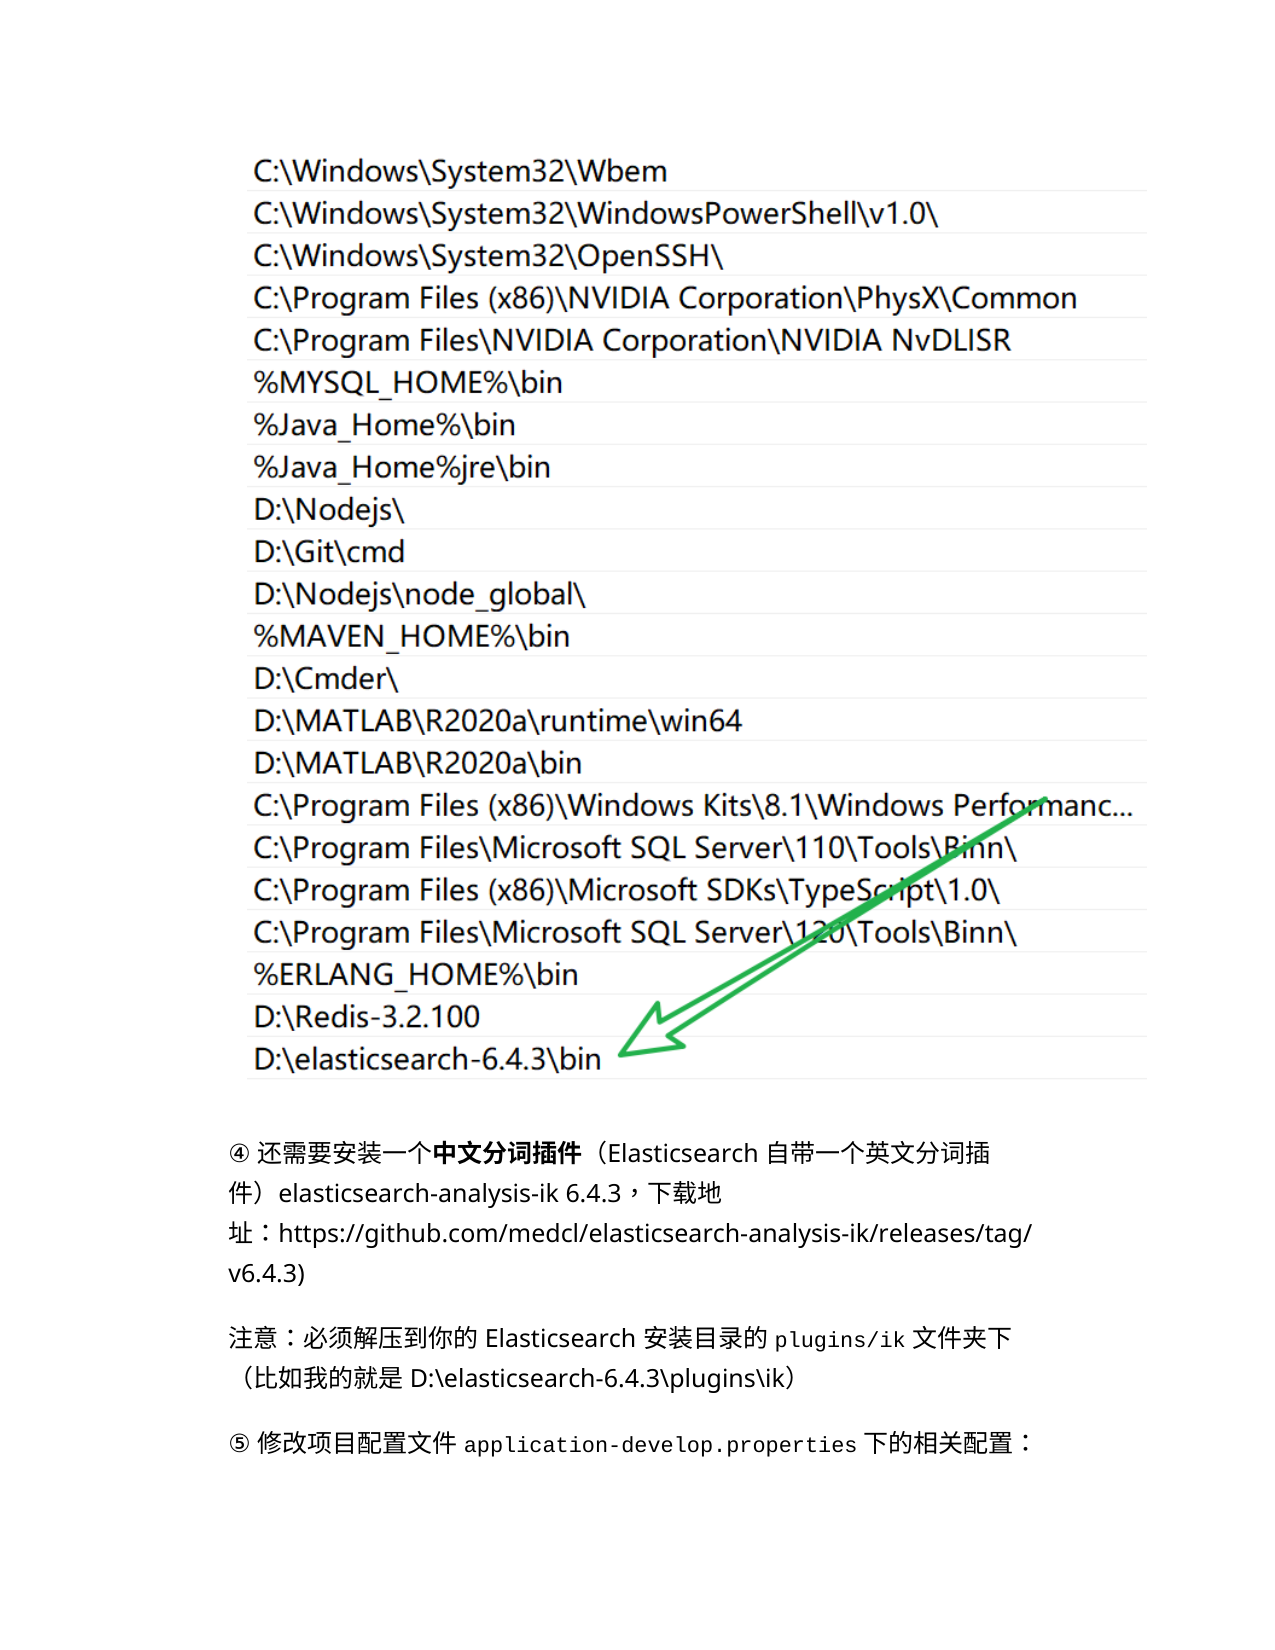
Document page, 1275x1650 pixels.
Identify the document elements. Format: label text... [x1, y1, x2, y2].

picture [247, 150, 1147, 1118]
text ④ 还需要安装一个中文分词插件（Elasticsearch 自带一个英文分词插件）elasticsearch-analysis-ik 6.4.3，下载地址：https://github.com/medcl/elasticsearch-analysis-ik/releases/tag/v6.4.3) [228, 1118, 1047, 1290]
text 注意：必须解压到你的 Elasticsearch 安装目录的 plugins/ik 文件夹下（比如我的就是 D:\elasticsearch-6.4.3\plugins\ik） [228, 1303, 1047, 1395]
text ⑤ 修改项目配置文件 application-develop.properties 下的相关配置： [228, 1408, 1047, 1473]
